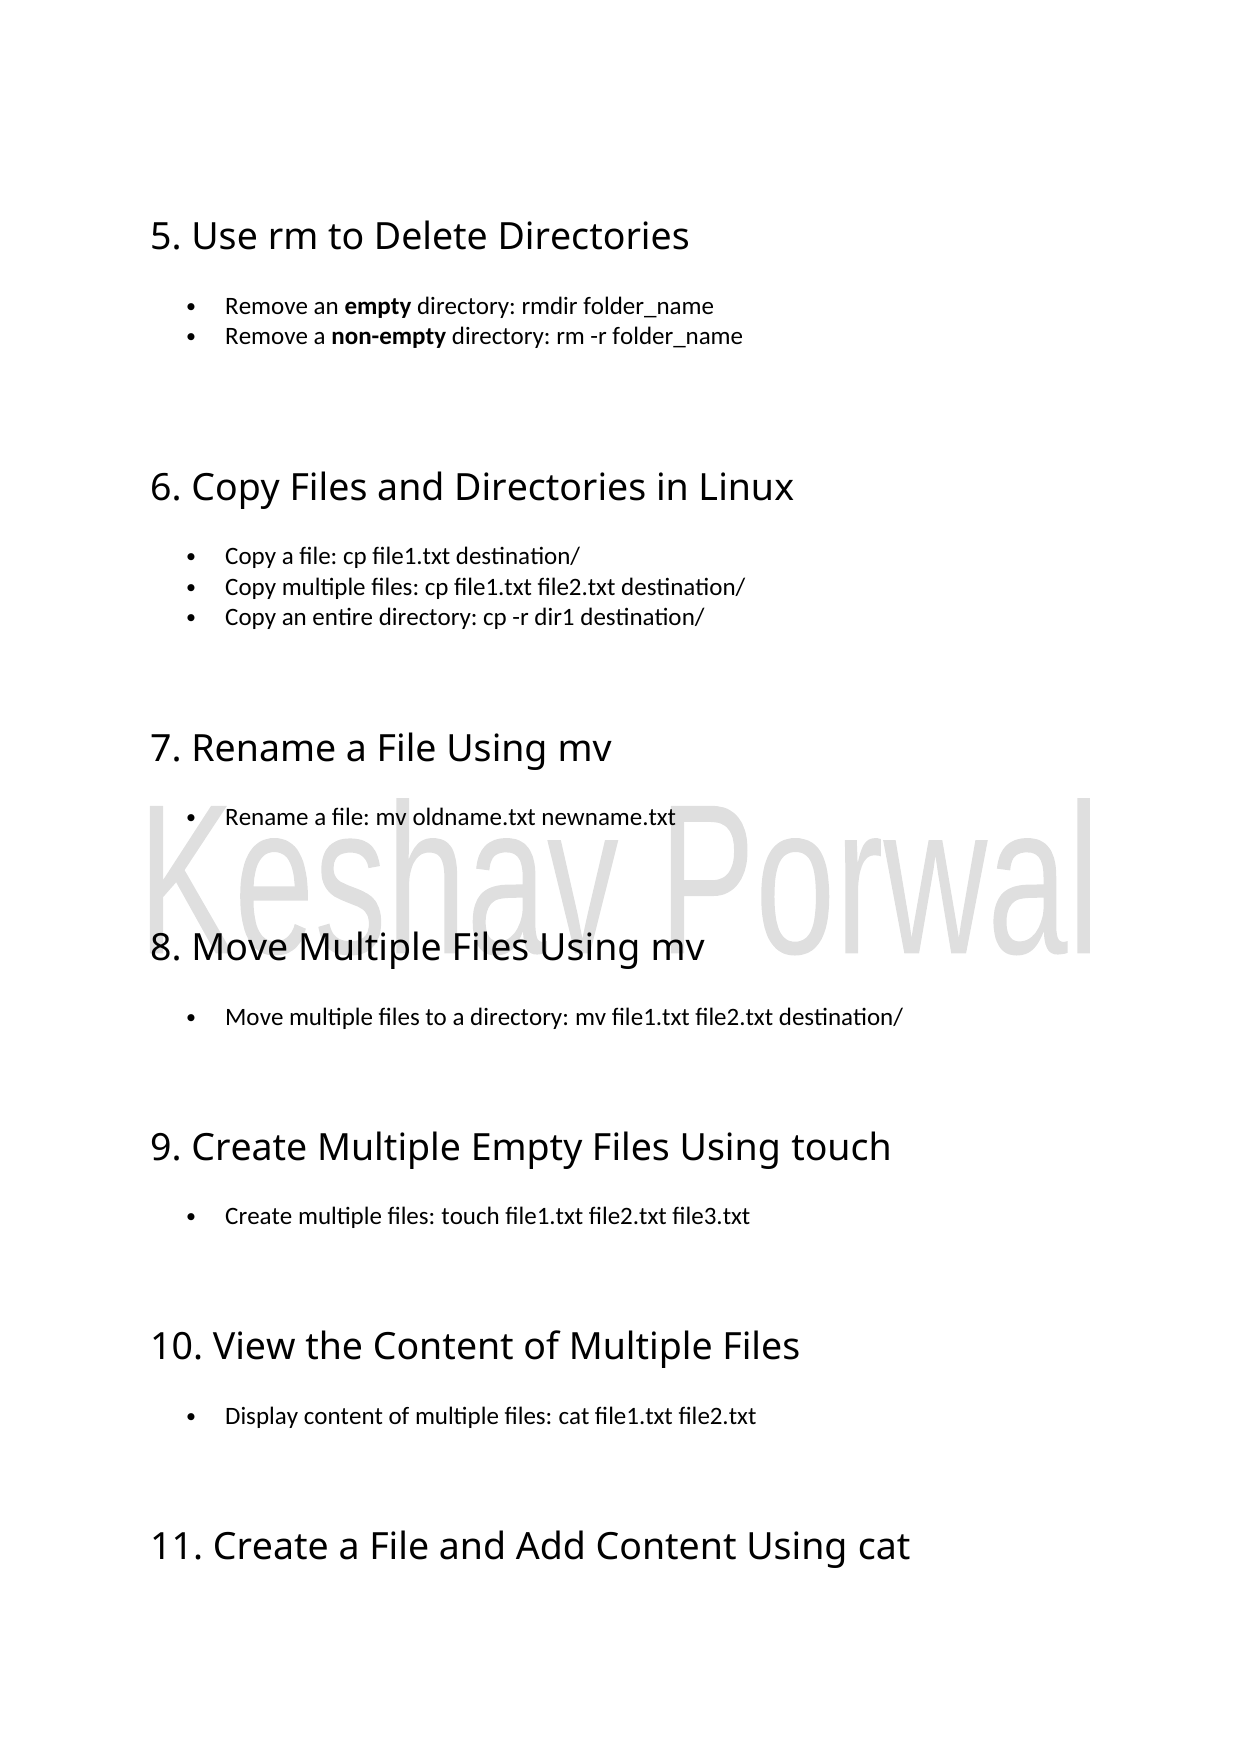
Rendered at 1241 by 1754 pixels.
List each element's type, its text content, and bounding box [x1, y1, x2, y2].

text 7. Rename a File Using mv [150, 721, 1090, 772]
list Copy an entire directory: cp -r dir1 destination/ [187, 602, 1090, 632]
list Create multiple files: touch file1.txt file2.txt file3.txt [187, 1200, 1090, 1231]
list Move multiple files to a directory: mv file1.txt file2.txt destination/ [187, 1001, 1090, 1031]
list Copy multiple files: cp file1.txt file2.txt destination/ [187, 571, 1090, 602]
list Display content of multiple files: cat file1.txt file2.txt [187, 1400, 1090, 1430]
text 9. Create Multiple Empty Files Using touch [150, 1120, 1090, 1171]
text 11. Create a File and Add Content Using cat [150, 1519, 1090, 1570]
list Rename a file: mv oldname.txt newname.txt [187, 801, 1090, 832]
text 6. Copy Files and Directories in Linux [150, 460, 1090, 511]
text 8. Move Multiple Files Using mv [150, 921, 1090, 972]
list Remove a non-empty directory: rm -r folder_name [187, 320, 1090, 351]
list Copy a file: cp file1.txt destination/ [187, 541, 1090, 571]
text 5. Use rm to Delete Directories [150, 210, 1090, 261]
list Remove an empty directory: rmdir folder_name [187, 290, 1090, 320]
text 10. View the Content of Multiple Files [150, 1320, 1090, 1371]
